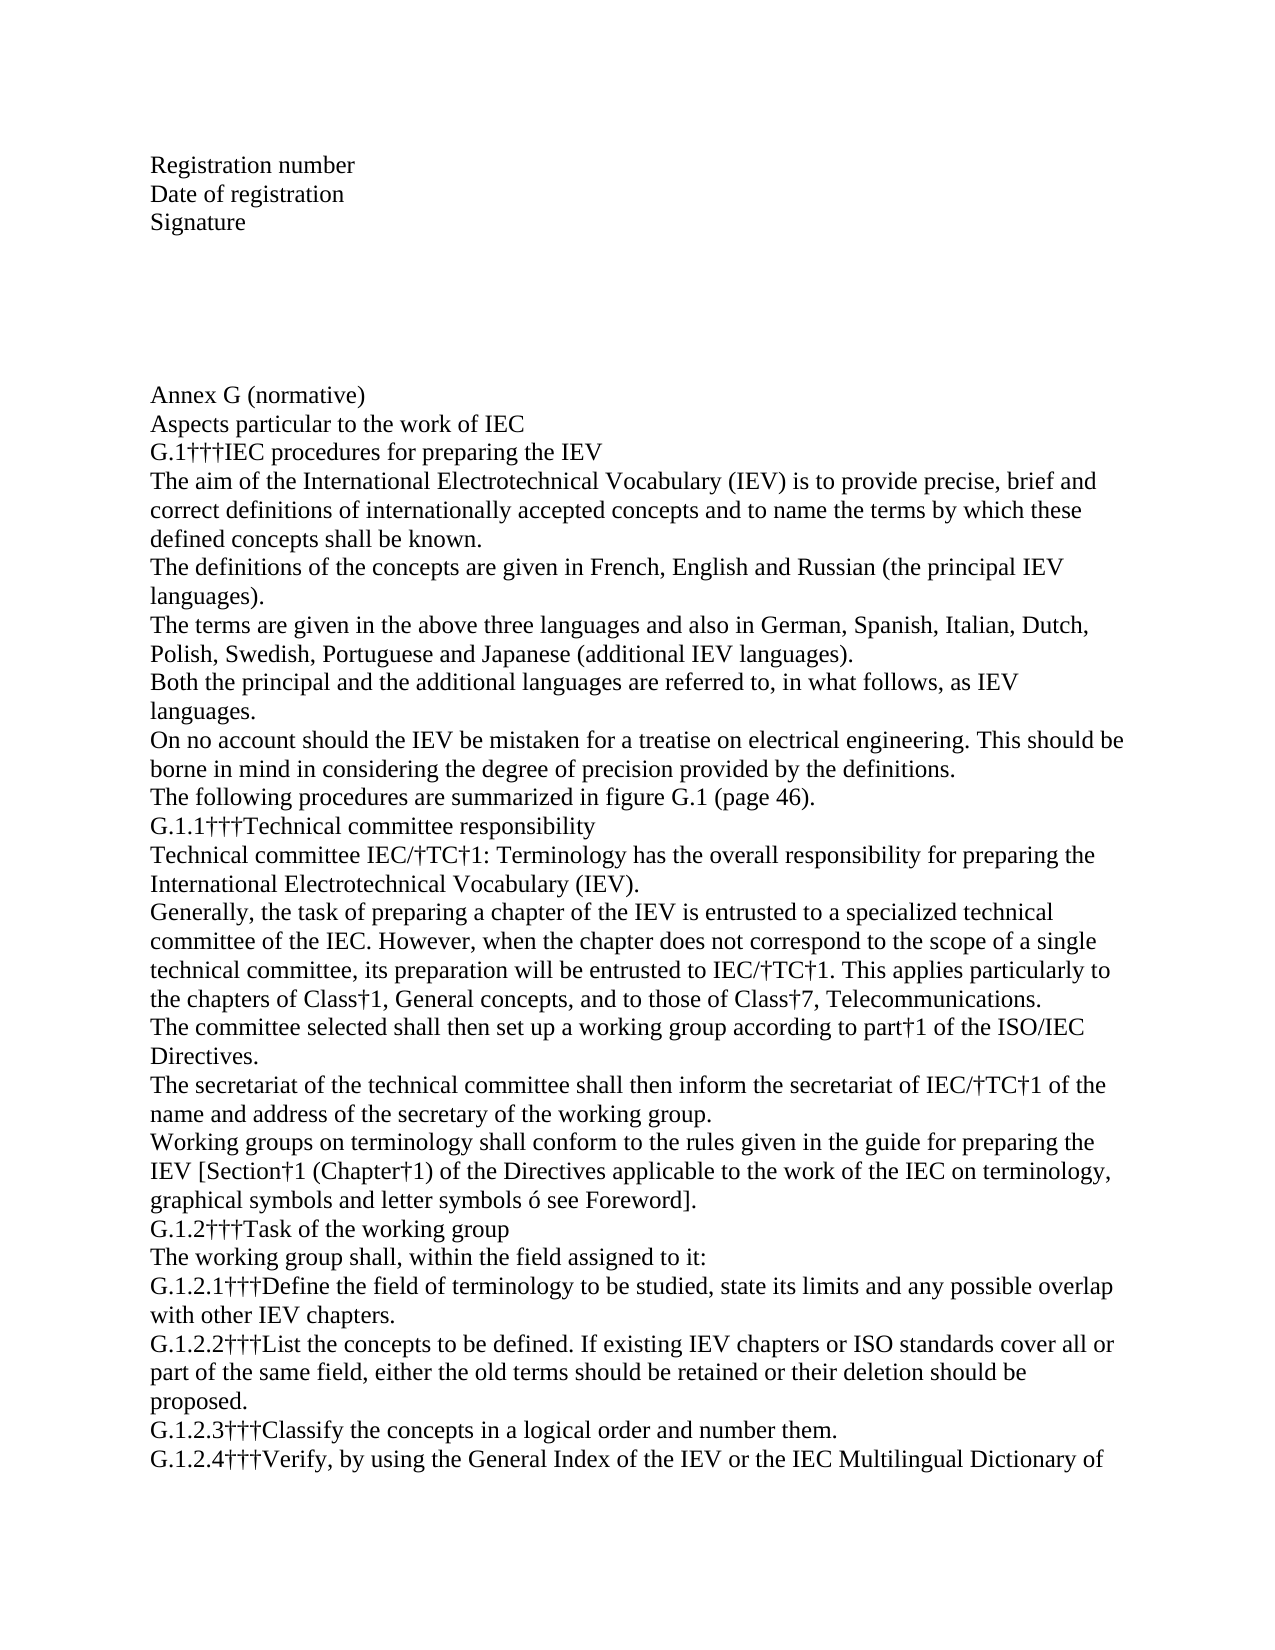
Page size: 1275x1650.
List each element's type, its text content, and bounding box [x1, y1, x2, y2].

text G.1.2.3†††Classify the concepts in a logical order and number them. [150, 1415, 1125, 1444]
text The terms are given in the above three languages and also in German, Spanish, Italian, Dutch, Polish, Swedish, Portuguese and Japanese (additional IEV languages). [150, 610, 1125, 667]
text The committee selected shall then set up a working group according to part†1 of the ISO/IEC Directives. [150, 1012, 1125, 1070]
text The definitions of the concepts are given in French, English and Russian (the principal IEV languages). [150, 552, 1125, 610]
text G.1.2†††Task of the working group [150, 1214, 1125, 1242]
text Date of registration [150, 179, 1125, 207]
text The aim of the International Electrotechnical Vocabulary (IEV) is to provide precise, brief and correct definitions of internationally accepted concepts and to name the terms by which these defined concepts shall be known. [150, 466, 1125, 552]
text The working group shall, within the field assigned to it: [150, 1242, 1125, 1271]
text G.1†††IEC procedures for preparing the IEV [150, 437, 1125, 466]
text Working groups on terminology shall conform to the rules given in the guide for preparing the IEV [Section†1 (Chapter†1) of the Directives applicable to the work of the IEC on terminology, graphical symbols and letter symbols ó see Foreword]. [150, 1127, 1125, 1214]
text Both the principal and the additional languages are referred to, in what follows, as IEV languages. [150, 667, 1125, 725]
text G.1.2.2†††List the concepts to be defined. If existing IEV chapters or ISO standards cover all or part of the same field, either the old terms should be retained or their deletion should be proposed. [150, 1329, 1125, 1415]
text Signature [150, 207, 1125, 236]
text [150, 1444, 1125, 1472]
text Aspects particular to the work of IEC [150, 409, 1125, 437]
text Annex G (normative) [150, 380, 1125, 409]
text G.1.2.1†††Define the field of terminology to be studied, state its limits and any possible overlap with other IEV chapters. [150, 1271, 1125, 1329]
text Technical committee IEC/†TC†1: Terminology has the overall responsibility for preparing the International Electrotechnical Vocabulary (IEV). [150, 840, 1125, 897]
text The secretariat of the technical committee shall then inform the secretariat of IEC/†TC†1 of the name and address of the secretary of the working group. [150, 1070, 1125, 1127]
text On no account should the IEV be mistaken for a treatise on electrical engineering. This should be borne in mind in considering the degree of precision provided by the definitions. [150, 725, 1125, 782]
text The following procedures are summarized in figure G.1 (page 46). [150, 782, 1125, 811]
text Registration number [150, 150, 1125, 179]
text G.1.1†††Technical committee responsibility [150, 811, 1125, 840]
text Generally, the task of preparing a chapter of the IEV is entrusted to a specialized technical committee of the IEC. However, when the chapter does not correspond to the scope of a single technical committee, its preparation will be entrusted to IEC/†TC†1. This applies particularly to the chapters of Class†1, General concepts, and to those of Class†7, Telecommunications. [150, 897, 1125, 1012]
